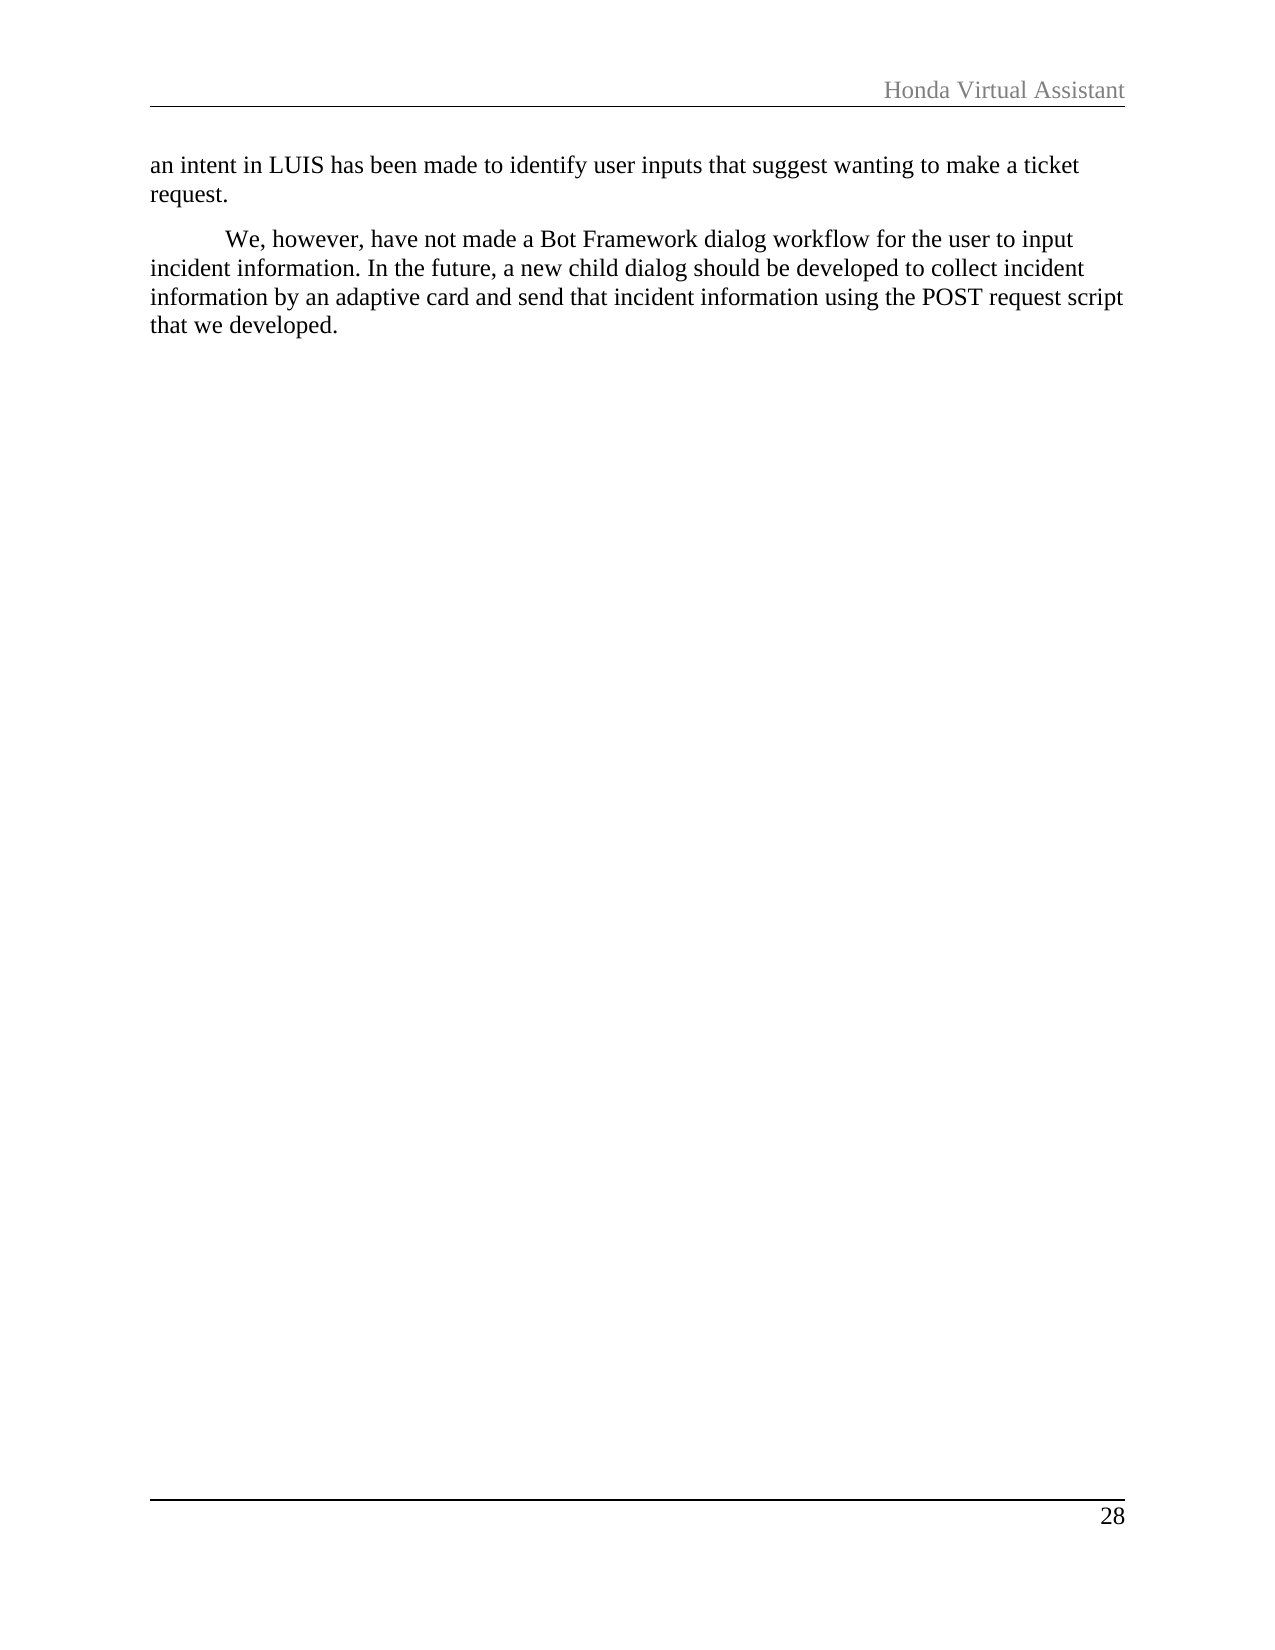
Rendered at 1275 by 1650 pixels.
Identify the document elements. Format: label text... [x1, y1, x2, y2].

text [150, 150, 1125, 207]
text We, however, have not made a Bot Framework dialog workflow for the user to input incident information. In the future, a new child dialog should be developed to collect incident information by an adaptive card and send that incident information using the POST request script that we developed. [150, 224, 1125, 339]
